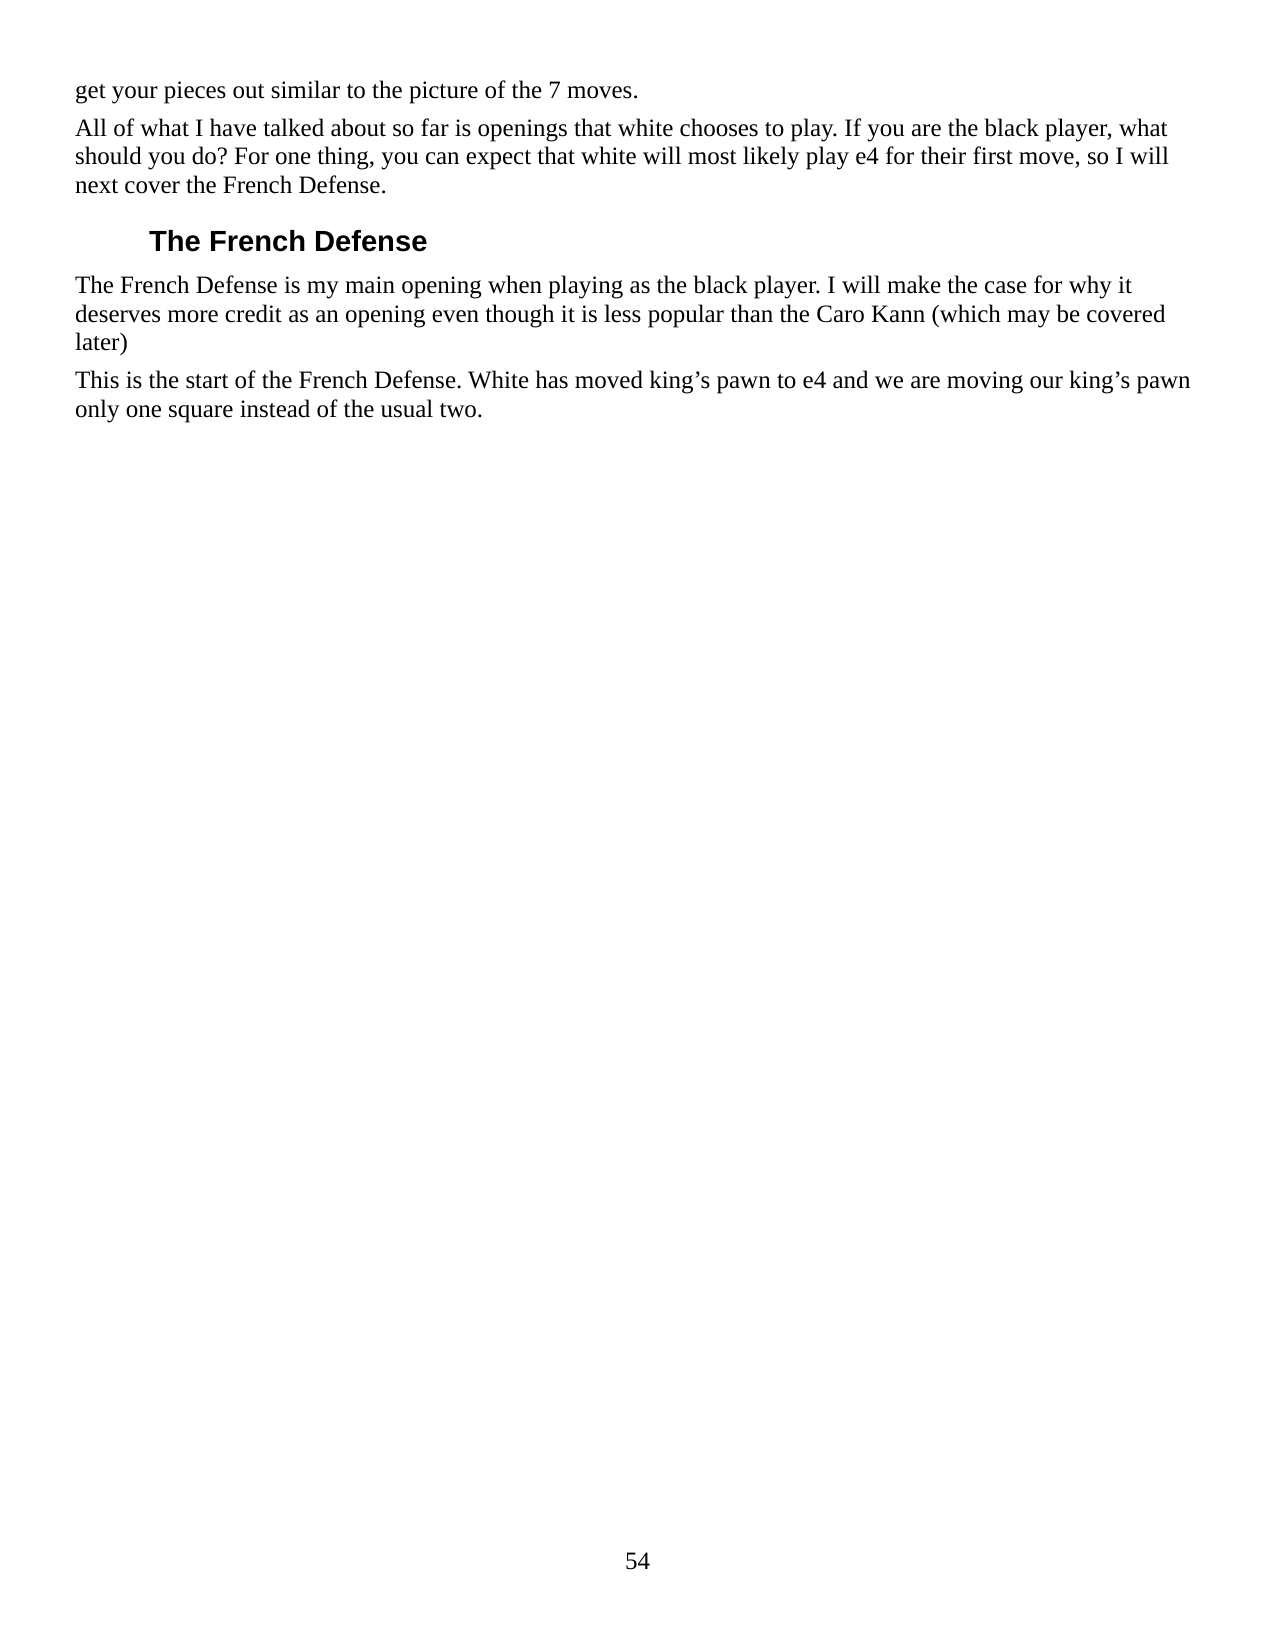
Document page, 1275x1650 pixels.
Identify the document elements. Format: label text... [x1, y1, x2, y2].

text This is the start of the French Defense. White has moved king’s pawn to e4 and we are moving our king’s pawn only one square instead of the usual two. [75, 365, 1200, 423]
text All of what I have talked about so far is openings that white chooses to play. If you are the black player, what should you do? For one thing, you can expect that white will most likely play e4 for their first move, so I will next cover the French Defense. [75, 113, 1200, 199]
text The French Defense is my main opening when playing as the black player. I will make the case for why it deserves more credit as an opening even though it is less popular than the Caro Kann (which may be covered later) [75, 270, 1200, 356]
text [75, 75, 1200, 104]
subtitle The French Defense [75, 224, 1200, 257]
